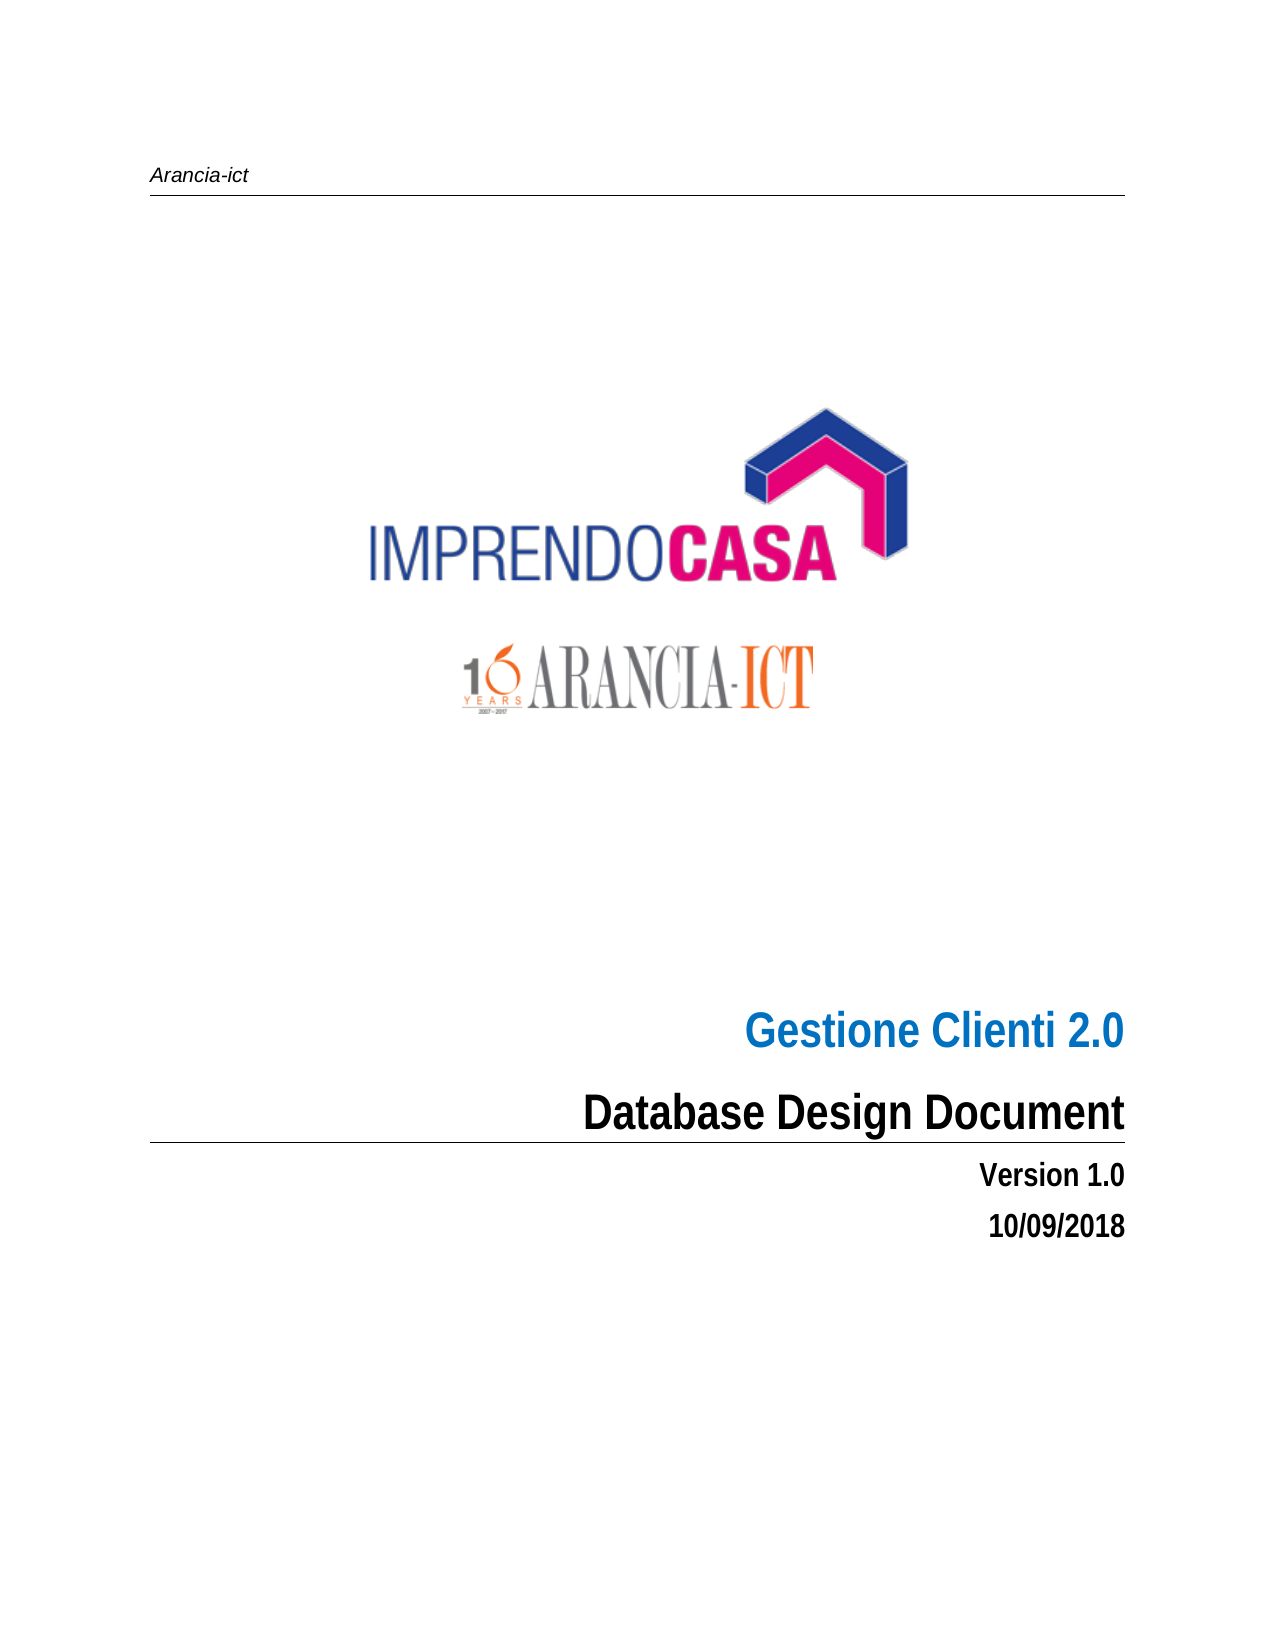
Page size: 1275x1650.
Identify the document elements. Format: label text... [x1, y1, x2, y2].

subtitle Database Design Document [150, 1083, 1125, 1142]
picture [462, 643, 813, 714]
text 10/09/2018 [150, 1206, 1125, 1244]
picture [325, 400, 951, 593]
text Gestione Clienti 2.0 [150, 1000, 1125, 1058]
text Version 1.0 [150, 1156, 1125, 1194]
text Arancia-ict [150, 162, 1125, 195]
